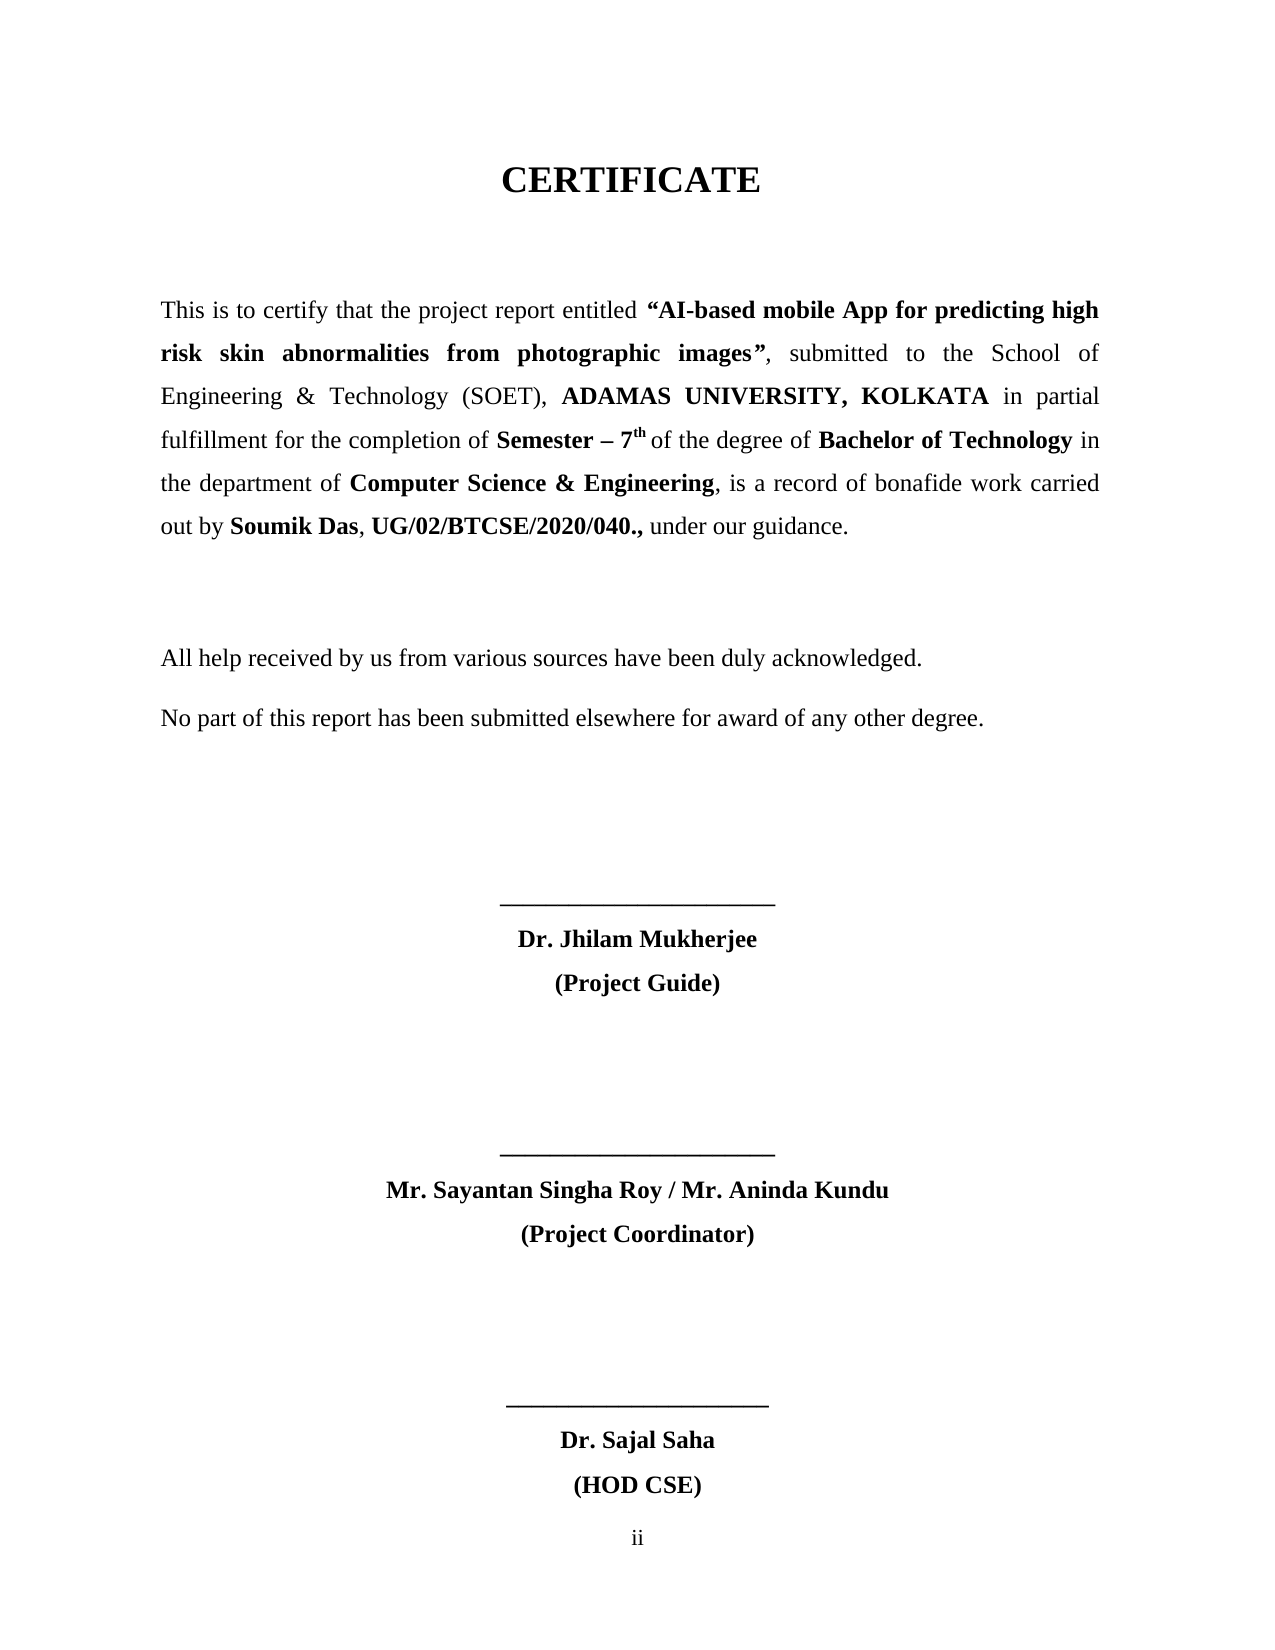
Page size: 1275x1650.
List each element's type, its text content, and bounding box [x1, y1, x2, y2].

text ________________________ [150, 882, 1125, 908]
text Dr. Sajal Saha [150, 1425, 1125, 1454]
text _____________________ [150, 1381, 1125, 1410]
text (HOD CSE) [150, 1470, 1125, 1498]
text Mr. Sayantan Singha Roy / Mr. Aninda Kundu [150, 1175, 1125, 1203]
text No part of this report has been submitted elsewhere for award of any other degree. [160, 703, 1125, 732]
text CERTIFICATE [300, 157, 962, 200]
text (Project Coordinator) [150, 1219, 1125, 1248]
text ______________________ [150, 1130, 1125, 1159]
text This is to certify that the project report entitled “AI-based mobile App for predicting high risk skin abnormalities from photographic images”, submitted to the School of Engineering & Technology (SOET), ADAMAS UNIVERSITY, KOLKATA in partial fulfillment for the completion of Semester – 7th of the degree of Bachelor of Technology in the department of Computer Science & Engineering, is a record of bonafide work carried out by Soumik Das, UG/02/BTCSE/2020/040., under our guidance. [160, 295, 1100, 540]
text All help received by us from various sources have been duly acknowledged. [160, 643, 1125, 672]
text Dr. Jhilam Mukherjee [150, 924, 1125, 953]
text (Project Guide) [150, 968, 1125, 997]
